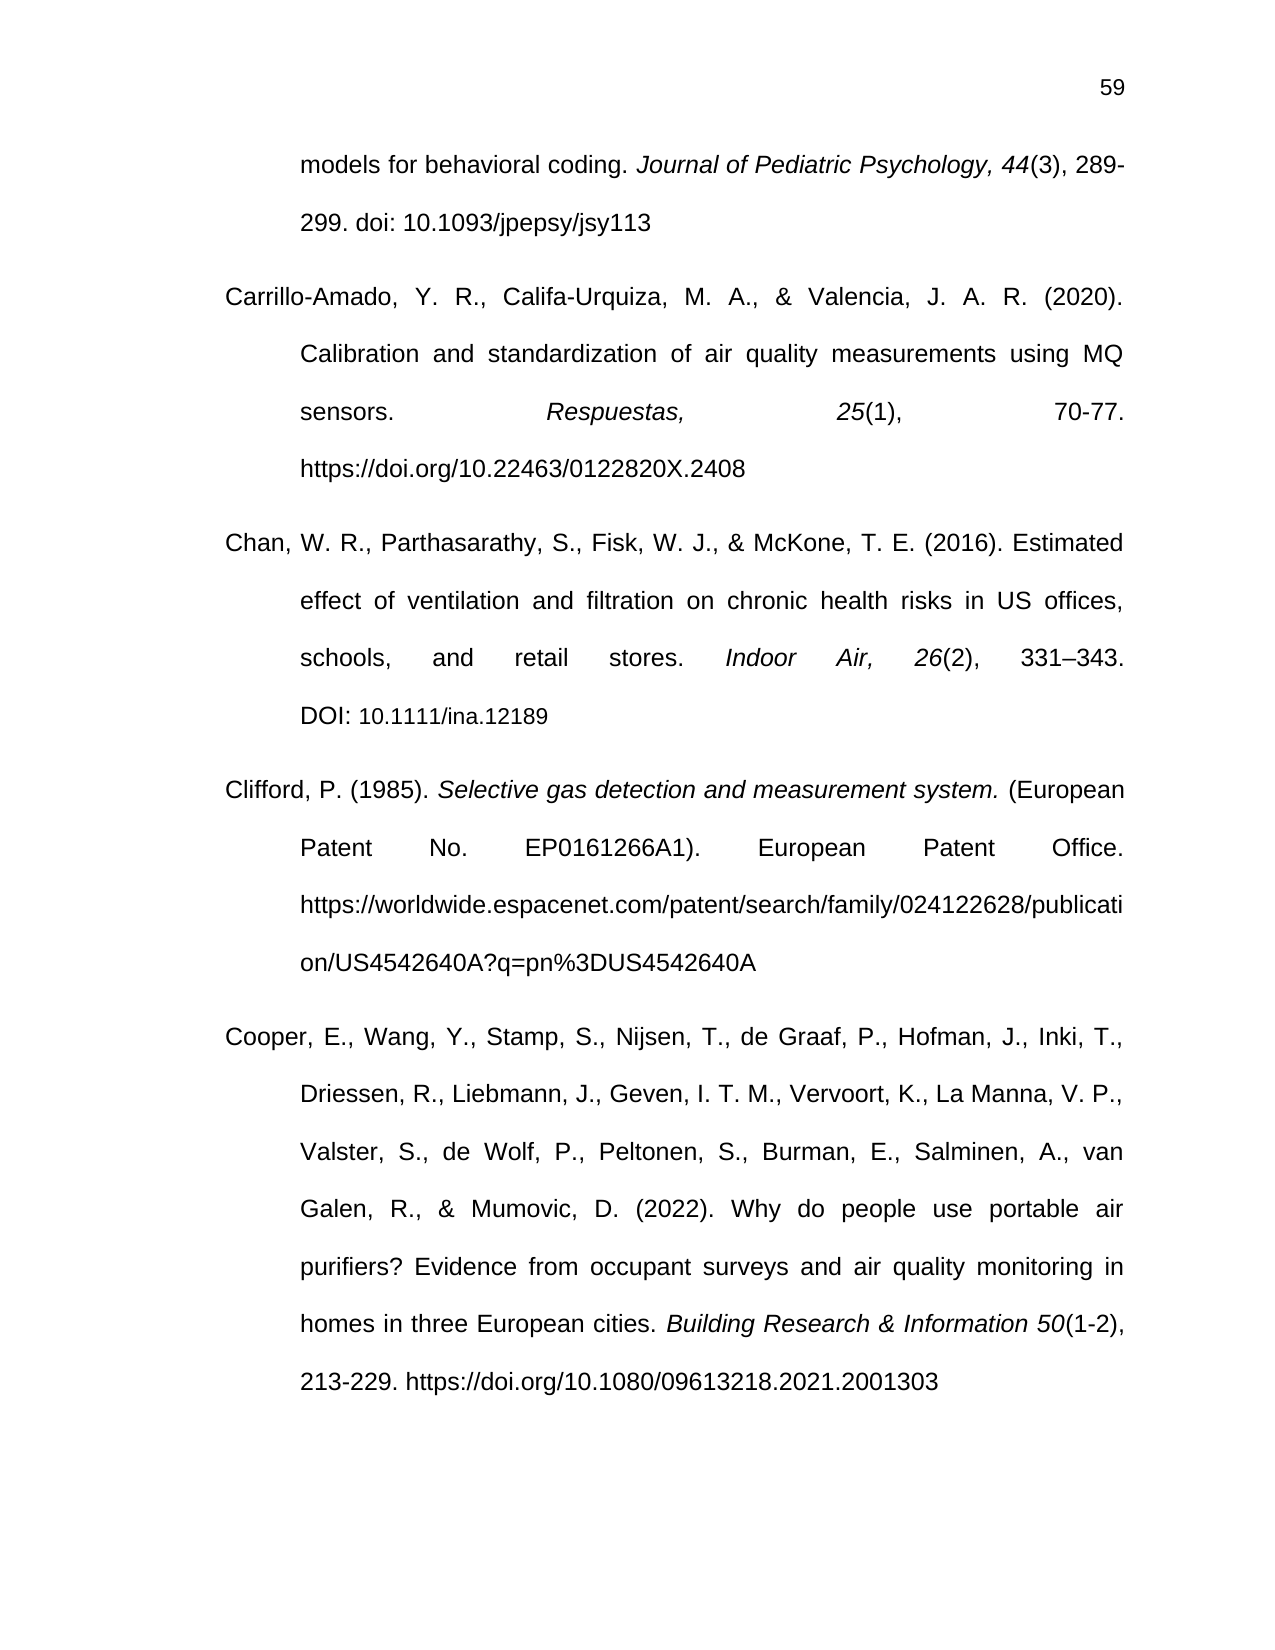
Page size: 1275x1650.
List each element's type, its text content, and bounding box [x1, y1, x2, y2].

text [225, 150, 1125, 236]
text Chan, W. R., Parthasarathy, S., Fisk, W. J., & McKone, T. E. (2016). Estimated effect of ventilation and filtration on chronic health risks in US offices, schools, and retail stores. Indoor Air, 26(2), 331–343. DOI: 10.1111/ina.12189 [225, 528, 1125, 729]
text Clifford, P. (1985). Selective gas detection and measurement system. (European Patent No. EP0161266A1). European Patent Office. https://worldwide.espacenet.com/patent/search/family/024122628/publication/US4542640A?q=pn%3DUS4542640A [225, 775, 1125, 976]
text Carrillo-Amado, Y. R., Califa-Urquiza, M. A., & Valencia, J. A. R. (2020). Calibration and standardization of air quality measurements using MQ sensors. Respuestas, 25(1), 70-77. https://doi.org/10.22463/0122820X.2408 [225, 282, 1125, 483]
text Cooper, E., Wang, Y., Stamp, S., Nijsen, T., de Graaf, P., Hofman, J., Inki, T., Driessen, R., Liebmann, J., Geven, I. T. M., Vervoort, K., La Manna, V. P., Valster, S., de Wolf, P., Peltonen, S., Burman, E., Salminen, A., van Galen, R., & Mumovic, D. (2022). Why do people use portable air purifiers? Evidence from occupant surveys and air quality monitoring in homes in three European cities. Building Research & Information 50(1-2), 213-229. https://doi.org/10.1080/09613218.2021.2001303 [225, 1022, 1125, 1395]
